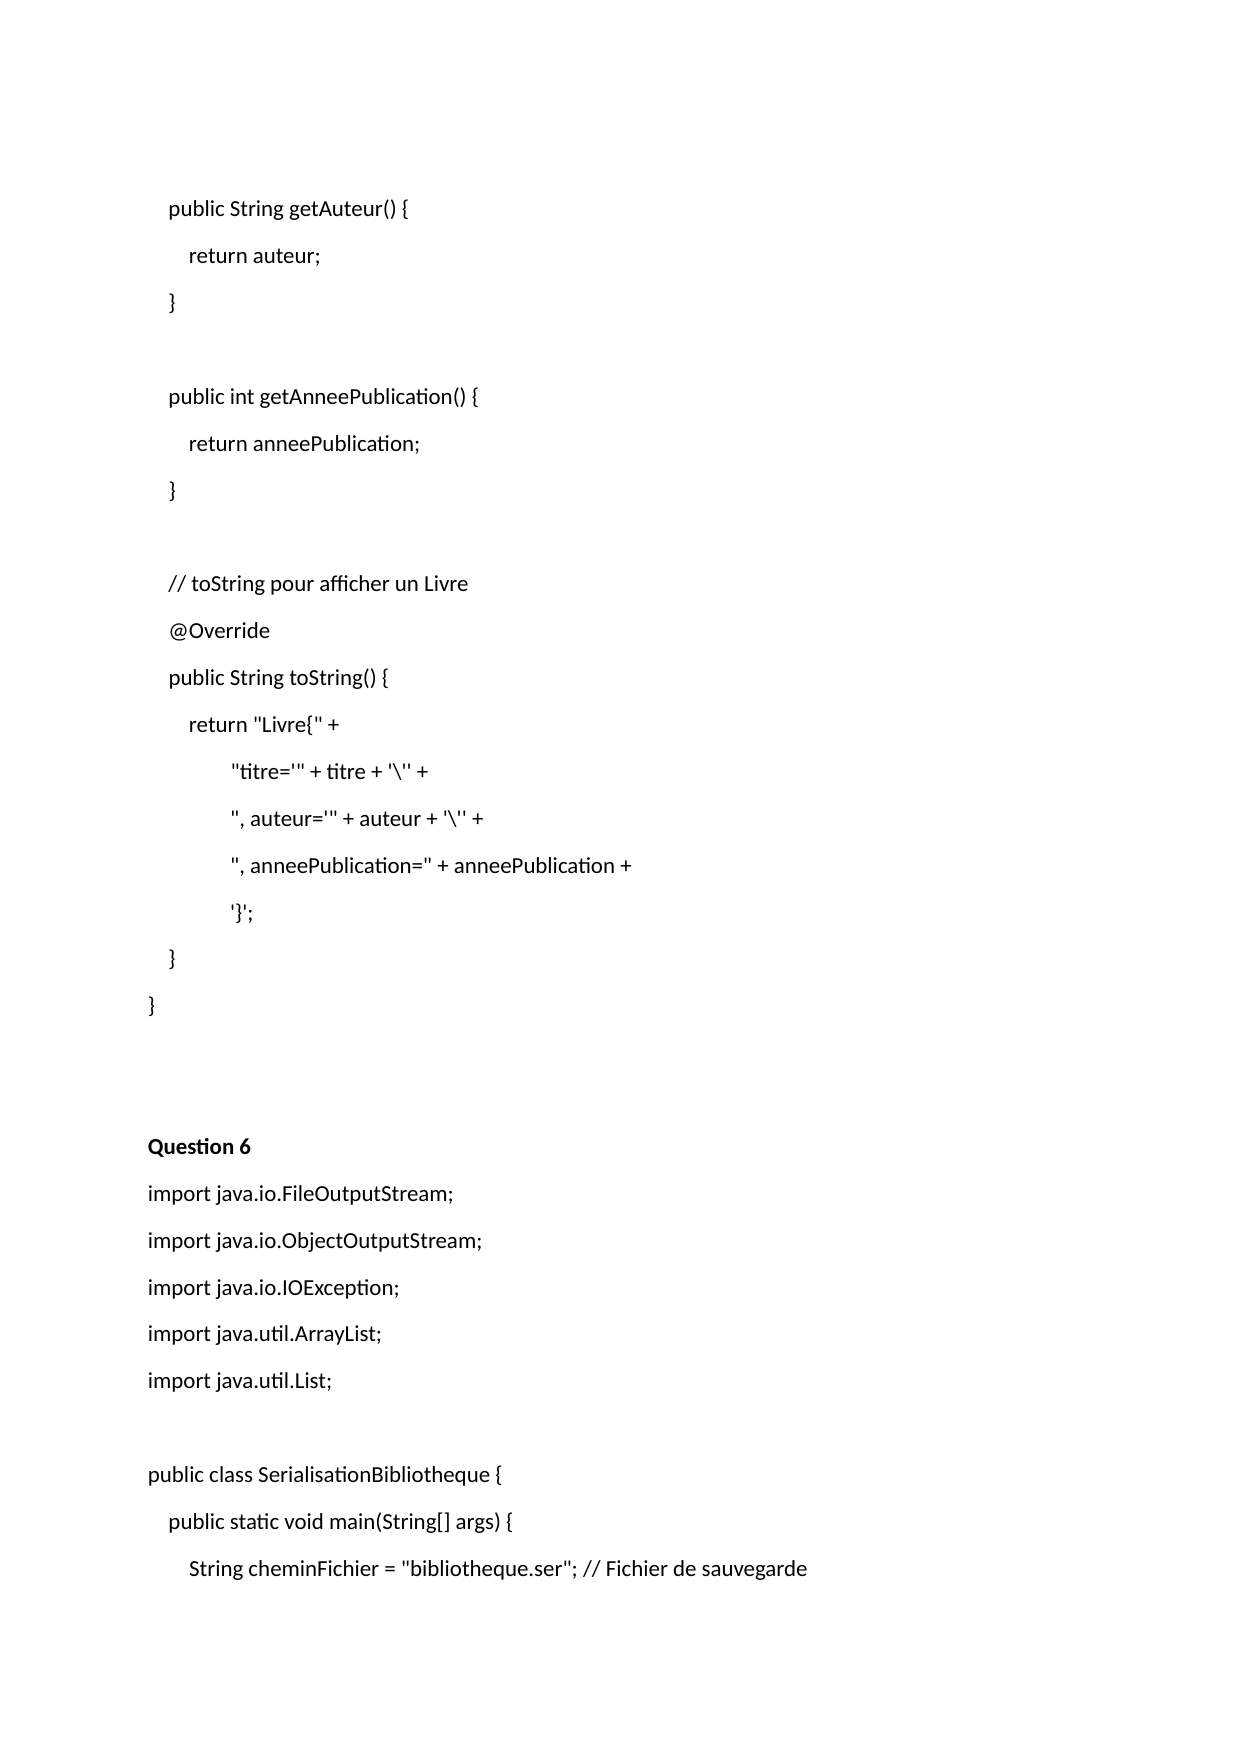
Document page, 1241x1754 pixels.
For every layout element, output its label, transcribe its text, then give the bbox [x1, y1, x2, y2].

text import java.io.ObjectOutputStream; [148, 1226, 1093, 1254]
text import java.io.IOException; [148, 1273, 1093, 1301]
text // toString pour afficher un Livre [148, 569, 1093, 597]
text '}'; [148, 898, 1093, 926]
text public class SerialisationBibliotheque { [148, 1460, 1093, 1488]
text } [148, 944, 1093, 972]
text import java.util.ArrayList; [148, 1319, 1093, 1347]
text } [148, 288, 1093, 316]
text return anneePublication; [148, 429, 1093, 457]
text public static void main(String[] args) { [148, 1507, 1093, 1535]
text import java.io.FileOutputStream; [148, 1179, 1093, 1207]
text ", auteur='" + auteur + '\'' + [148, 804, 1093, 832]
text public String getAuteur() { [148, 194, 1093, 222]
text } [148, 476, 1093, 504]
text Question 6 [148, 1132, 1093, 1160]
text ", anneePublication=" + anneePublication + [148, 851, 1093, 879]
text "titre='" + titre + '\'' + [148, 757, 1093, 785]
text @Override [148, 616, 1093, 644]
text import java.util.List; [148, 1366, 1093, 1394]
text public int getAnneePublication() { [148, 382, 1093, 410]
text String cheminFichier = "bibliotheque.ser"; // Fichier de sauvegarde [148, 1554, 1093, 1582]
text return "Livre{" + [148, 710, 1093, 738]
text return auteur; [148, 241, 1093, 269]
text public String toString() { [148, 663, 1093, 691]
text } [148, 991, 1093, 1019]
